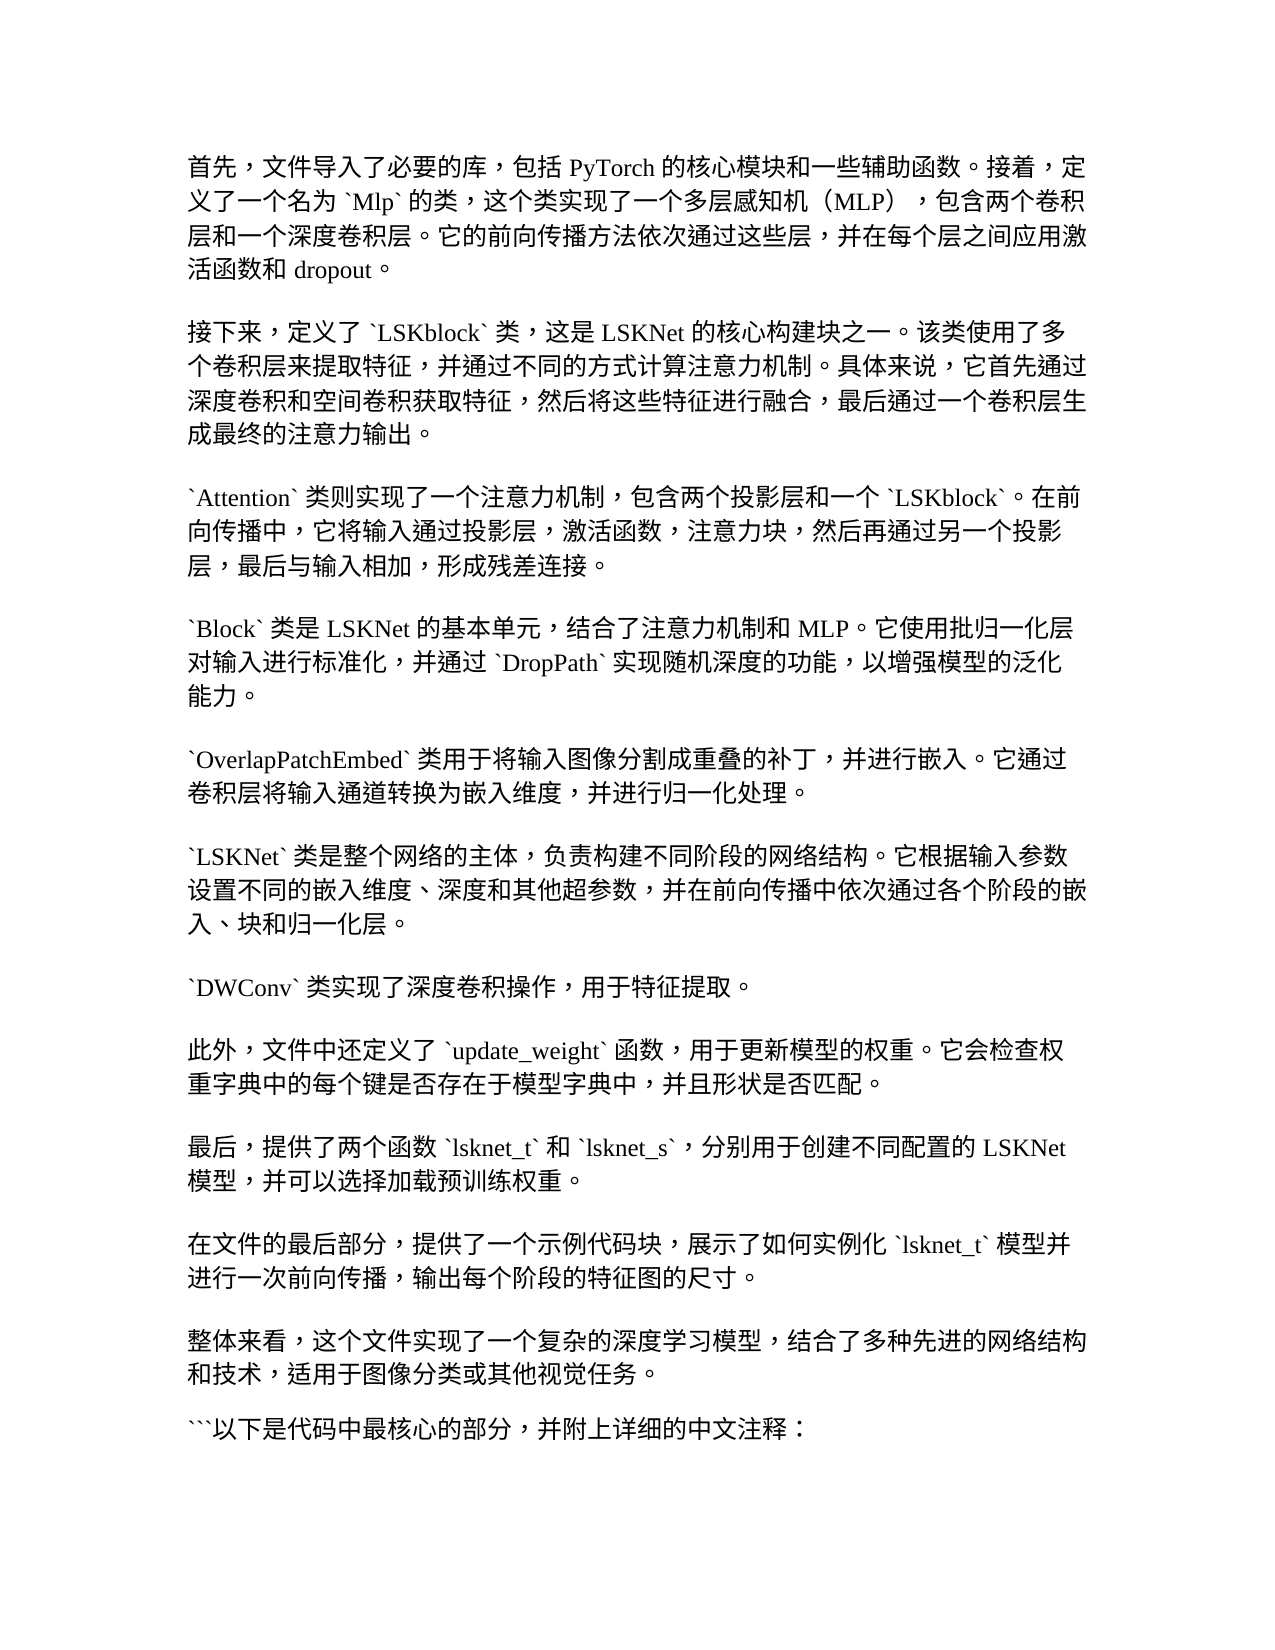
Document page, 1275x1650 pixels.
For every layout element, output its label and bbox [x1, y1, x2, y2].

text [187, 1412, 1087, 1475]
text [187, 150, 1087, 1391]
